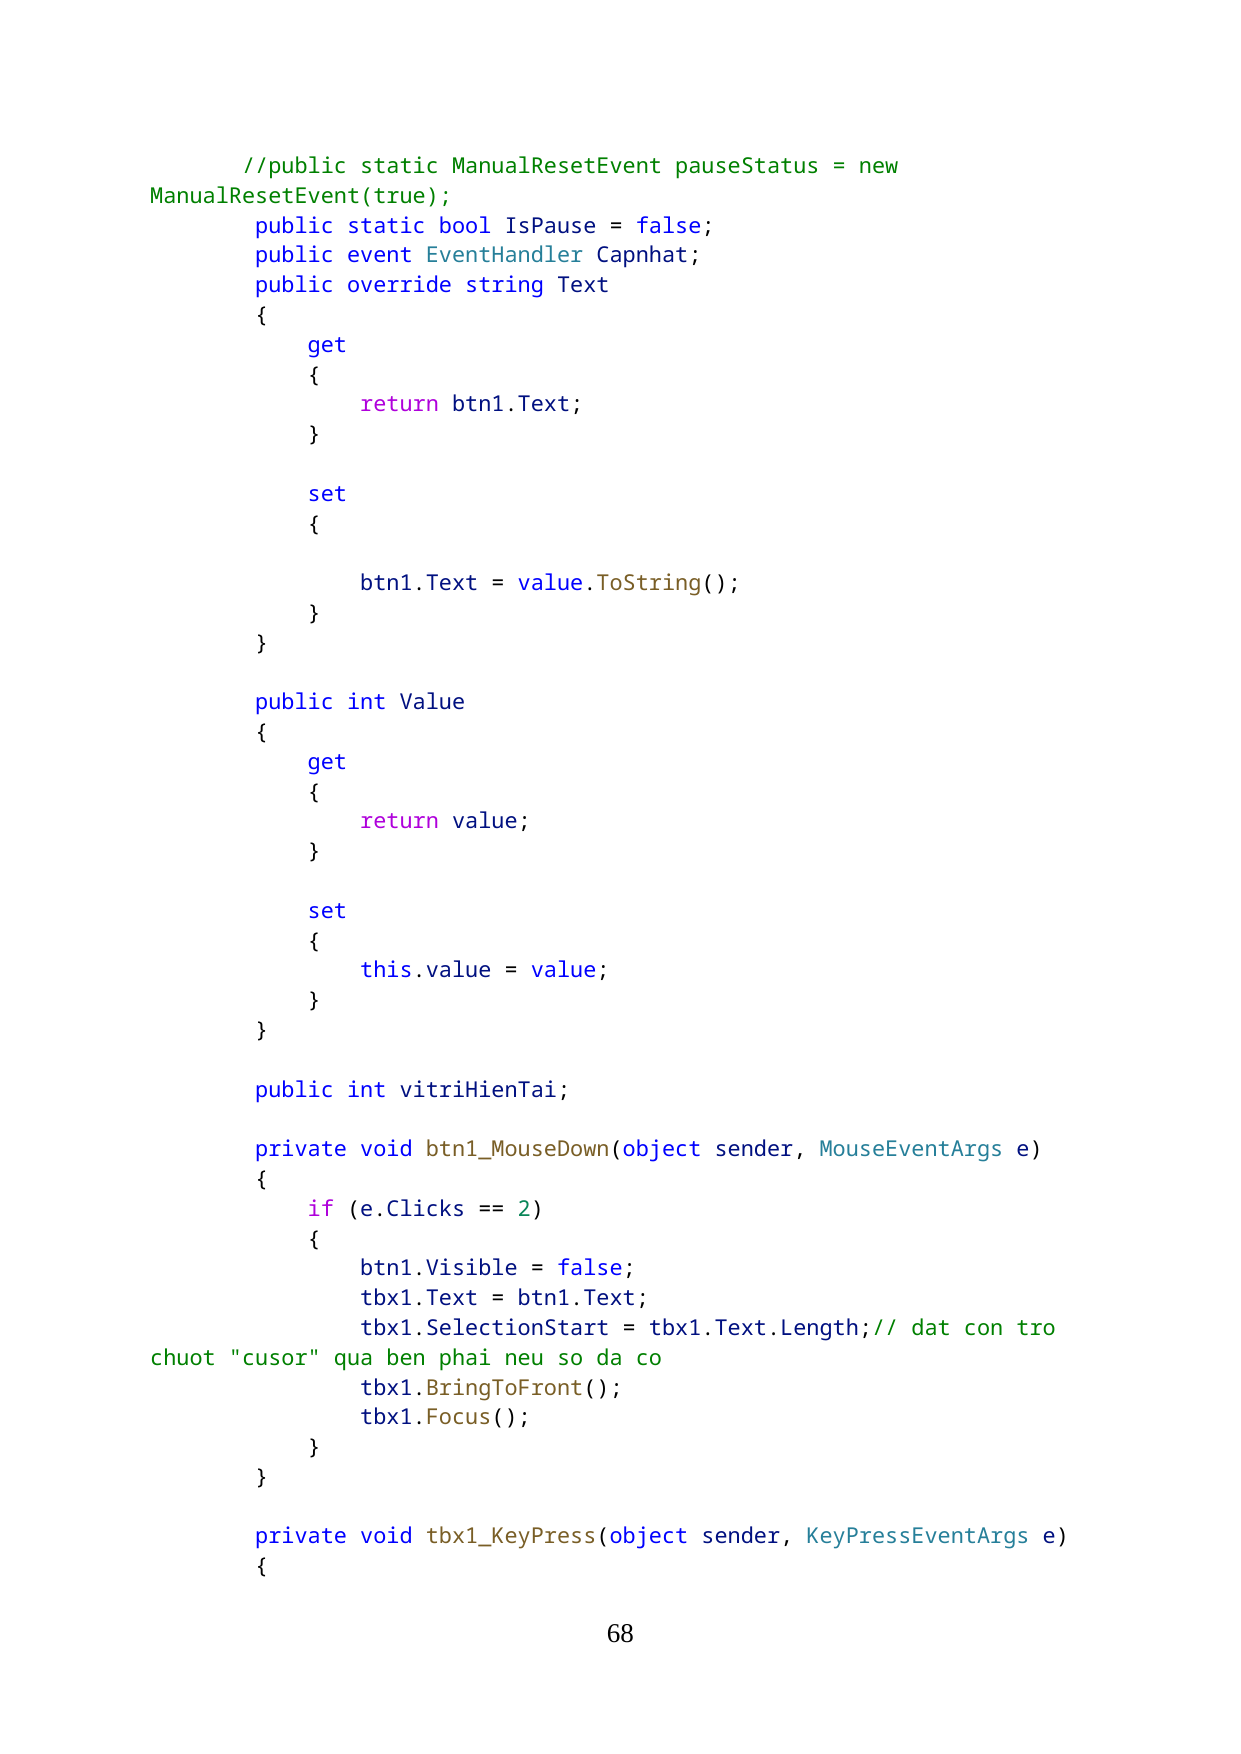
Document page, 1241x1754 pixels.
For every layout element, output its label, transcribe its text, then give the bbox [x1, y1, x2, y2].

text get [150, 329, 1090, 358]
text tbx1.Text = btn1.Text; [150, 1282, 1090, 1312]
text } [150, 984, 1090, 1014]
text } [150, 627, 1090, 656]
text { [150, 299, 1090, 329]
text public int vitriHienTai; [150, 1073, 1090, 1103]
text } [150, 835, 1090, 865]
text if (e.Clicks == 2) [150, 1193, 1090, 1222]
text { [150, 776, 1090, 805]
text } [150, 1014, 1090, 1044]
text { [150, 507, 1090, 537]
text set [150, 478, 1090, 507]
text private void btn1_MouseDown(object sender, MouseEventArgs e) [150, 1133, 1090, 1163]
text public int Value [150, 686, 1090, 716]
text btn1.Text = value.ToString(); [150, 567, 1090, 597]
text get [150, 746, 1090, 776]
text return value; [150, 805, 1090, 835]
text this.value = value; [150, 954, 1090, 984]
text btn1.Visible = false; [150, 1252, 1090, 1282]
text public static bool IsPause = false; [150, 209, 1090, 239]
text } [150, 597, 1090, 627]
text public override string Text [150, 269, 1090, 299]
text public event EventHandler Capnhat; [150, 239, 1090, 269]
text } [150, 418, 1090, 448]
text tbx1.Focus(); [150, 1401, 1090, 1431]
text tbx1.SelectionStart = tbx1.Text.Length;// dat con tro chuot "cusor" qua ben phai neu so da co [150, 1312, 1090, 1371]
text tbx1.BringToFront(); [150, 1371, 1090, 1401]
text private void tbx1_KeyPress(object sender, KeyPressEventArgs e) [150, 1520, 1090, 1550]
text { [150, 716, 1090, 746]
text { [150, 924, 1090, 954]
text { [150, 1222, 1090, 1252]
text { [150, 1550, 1090, 1580]
text } [150, 1431, 1090, 1461]
text set [150, 895, 1090, 924]
text { [150, 1163, 1090, 1193]
text { [150, 358, 1090, 388]
text } [150, 1461, 1090, 1491]
text return btn1.Text; [150, 388, 1090, 418]
text //public static ManualResetEvent pauseStatus = new ManualResetEvent(true); [150, 150, 1090, 209]
